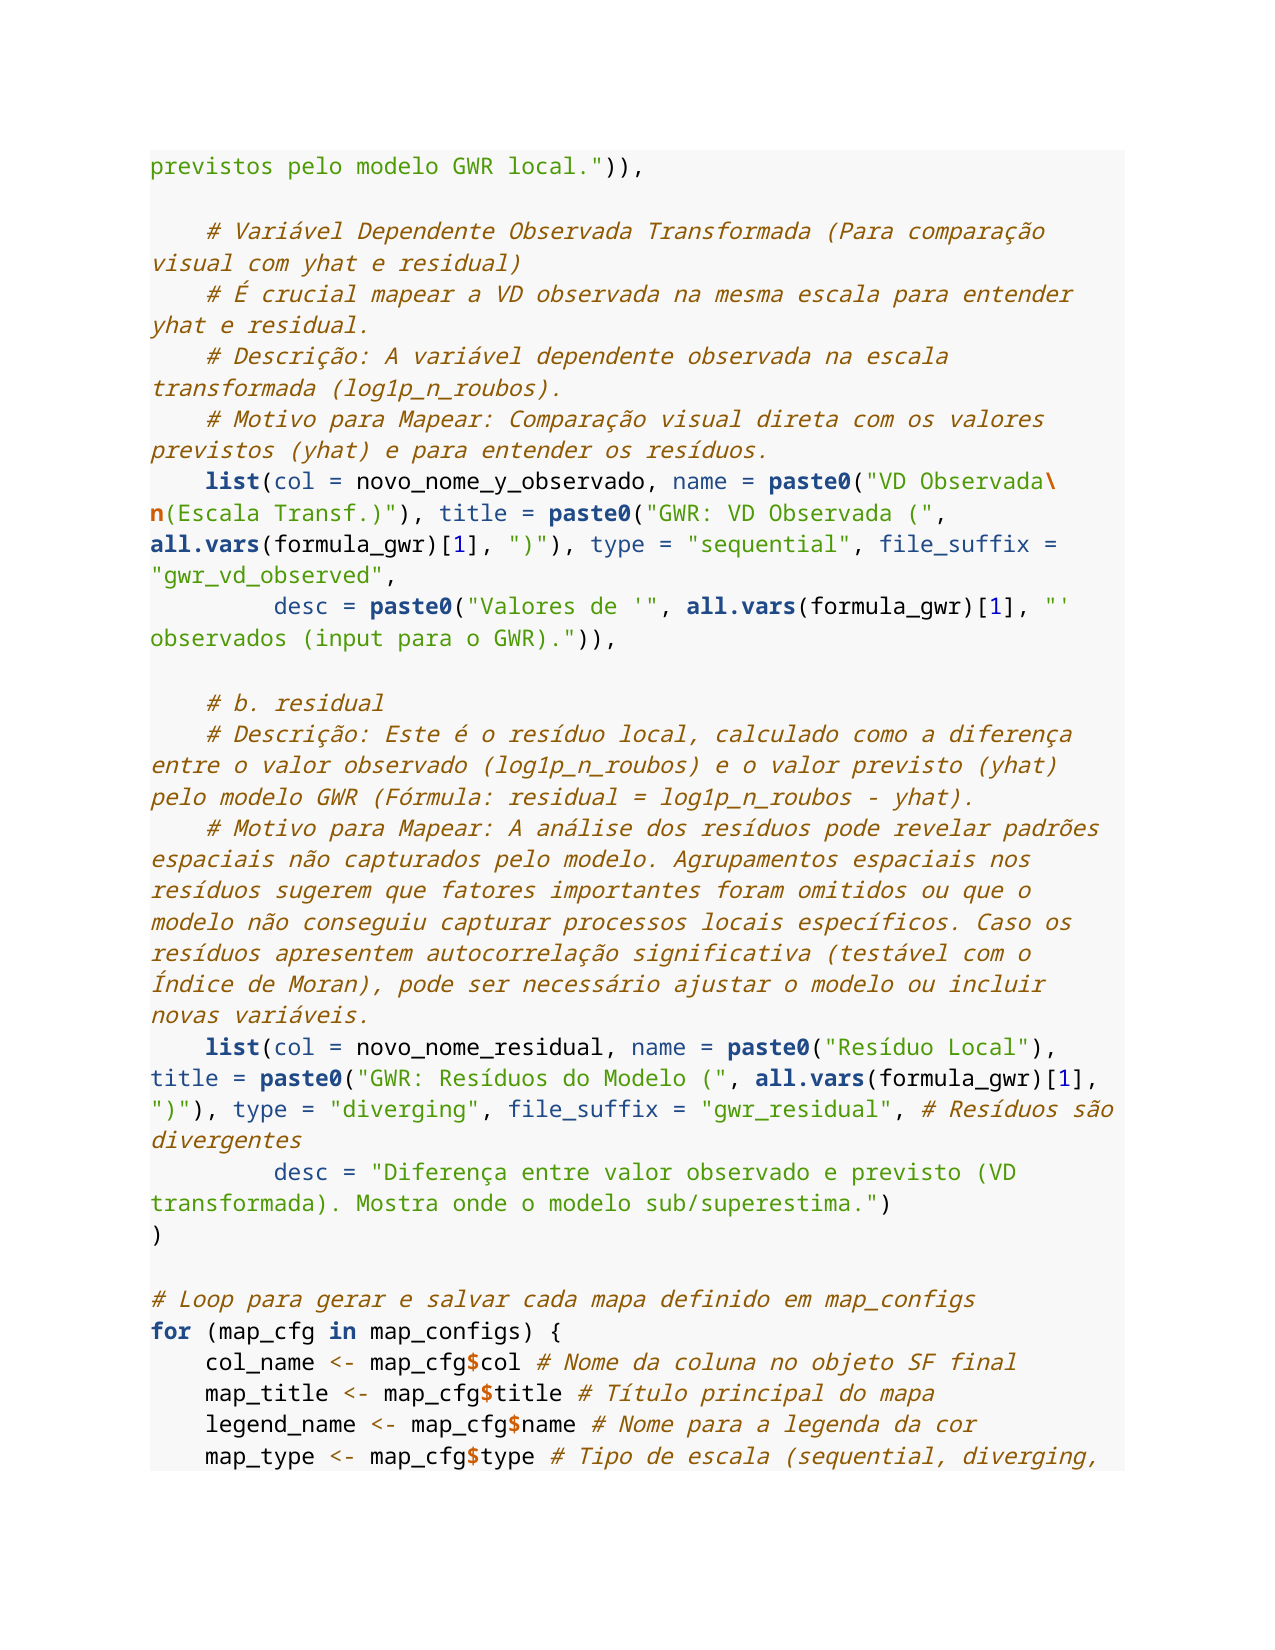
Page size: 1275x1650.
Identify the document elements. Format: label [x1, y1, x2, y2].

text [150, 150, 1125, 1471]
